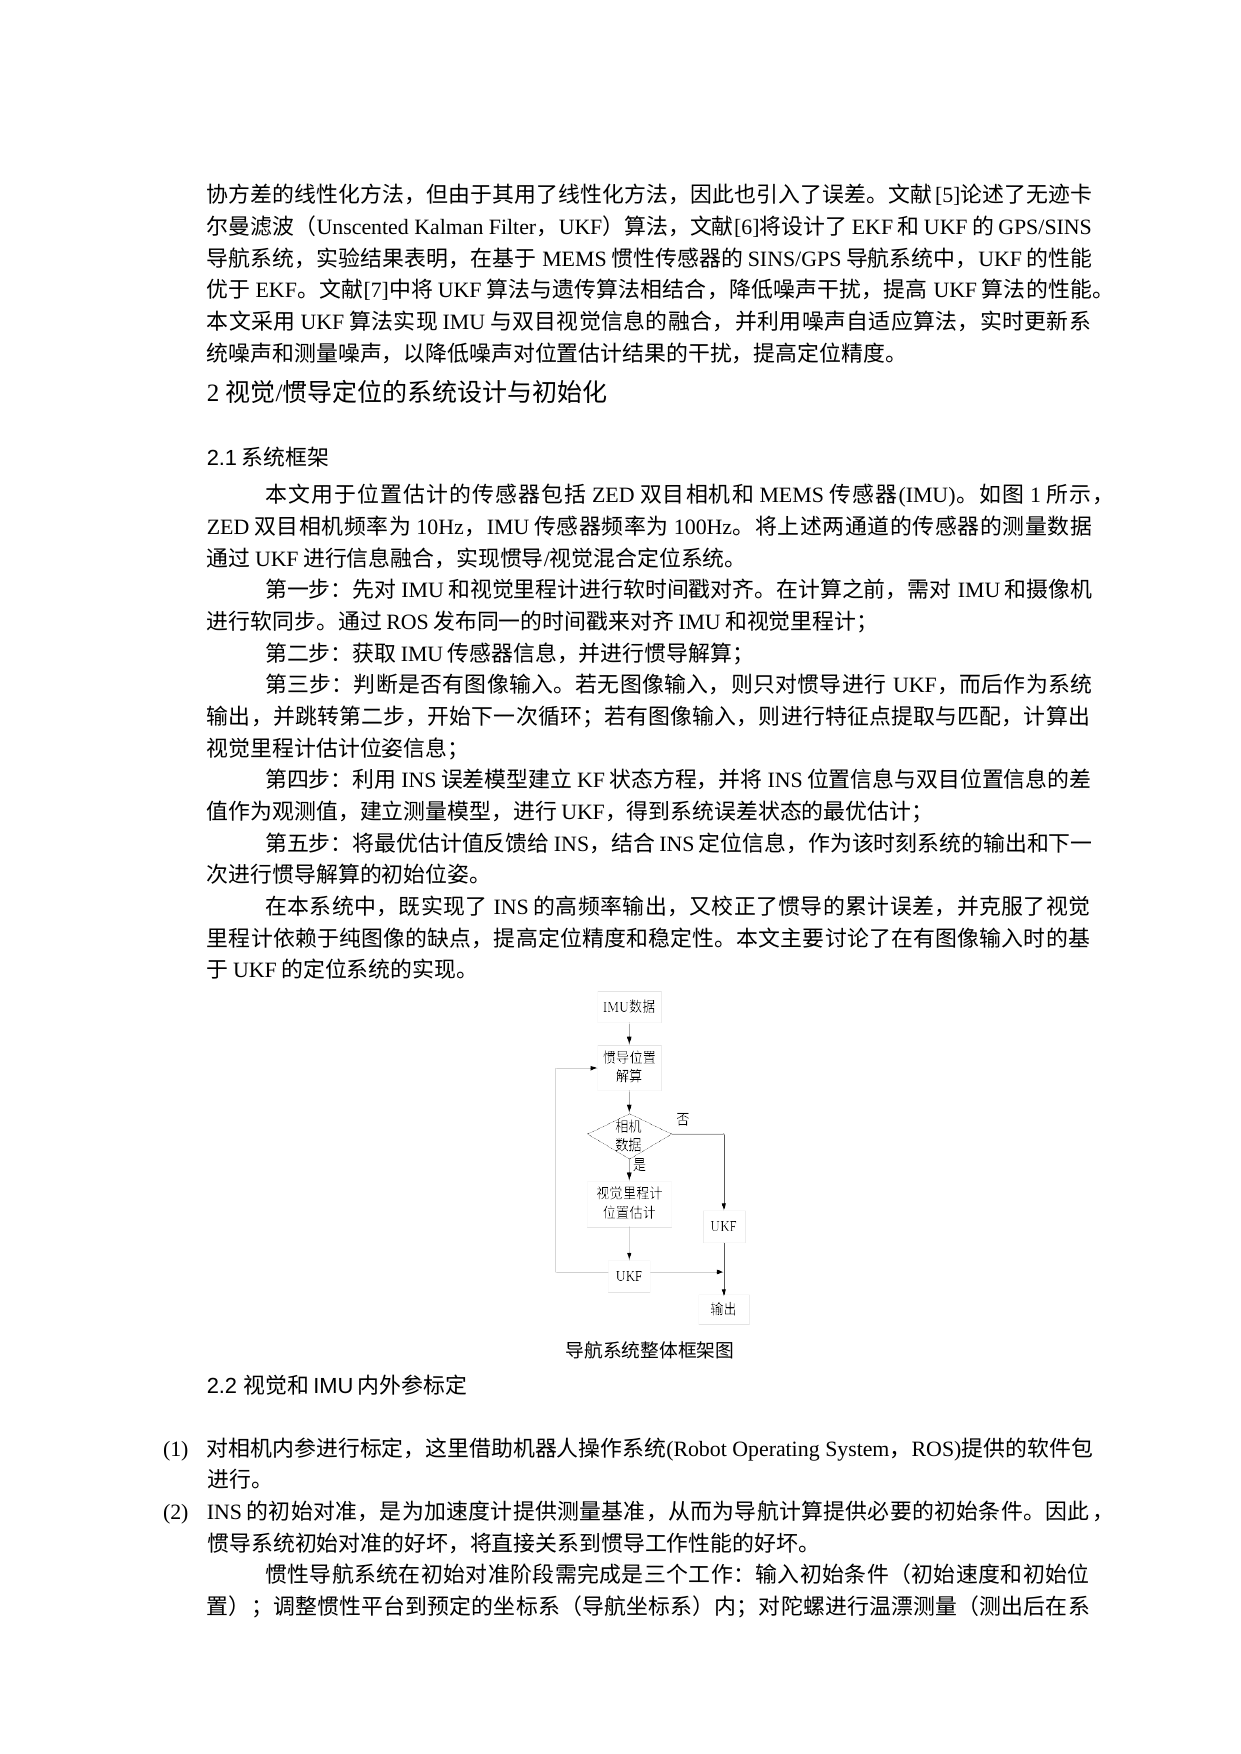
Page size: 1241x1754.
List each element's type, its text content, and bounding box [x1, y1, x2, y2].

subtitle 2 视觉/惯导定位的系统设计与初始化 [207, 372, 1093, 409]
subtitle 2.1系统框架 [207, 440, 1093, 472]
text 在本系统中，既实现了INS的高频率输出，又校正了惯导的累计误差，并克服了视觉里程计依赖于纯图像的缺点，提高定位精度和稳定性。本文主要讨论了在有图像输入时的基于UKF的定位系统的实现。 [207, 889, 1093, 984]
subtitle 2.2 视觉和IMU内外参标定 [207, 1368, 1093, 1400]
text 第四步：利用INS误差模型建立KF状态方程，并将INS位置信息与双目位置信息的差值作为观测值，建立测量模型，进行UKF，得到系统误差状态的最优估计； [207, 762, 1093, 826]
text 导航系统整体框架图 [207, 1336, 1093, 1363]
text 第二步：获取IMU传感器信息，并进行惯导解算； [207, 636, 1093, 667]
text 本文用于位置估计的传感器包括ZED双目相机和MEMS传感器(IMU)。如图1所示，ZED双目相机频率为10Hz，IMU传感器频率为100Hz。将上述两通道的传感器的测量数据通过UKF进行信息融合，实现惯导/视觉混合定位系统。 [207, 477, 1093, 572]
list INS的初始对准，是为加速度计提供测量基准，从而为导航计算提供必要的初始条件。因此，惯导系统初始对准的好坏，将直接关系到惯导工作性能的好坏。 [163, 1494, 1093, 1557]
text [207, 177, 1093, 367]
list 对相机内参进行标定，这里借助机器人操作系统(Robot Operating System，ROS)提供的软件包进行。 [163, 1431, 1093, 1494]
text 第三步：判断是否有图像输入。若无图像输入，则只对惯导进行UKF，而后作为系统输出，并跳转第二步，开始下一次循环；若有图像输入，则进行特征点提取与匹配，计算出视觉里程计估计位姿信息； [207, 667, 1093, 762]
text 第五步：将最优估计值反馈给INS，结合INS定位信息，作为该时刻系统的输出和下一次进行惯导解算的初始位姿。 [207, 826, 1093, 889]
text 第一步：先对IMU和视觉里程计进行软时间戳对齐。在计算之前，需对IMU和摄像机进行软同步。通过ROS发布同一的时间戳来对齐IMU和视觉里程计； [207, 572, 1093, 636]
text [207, 1557, 1093, 1621]
